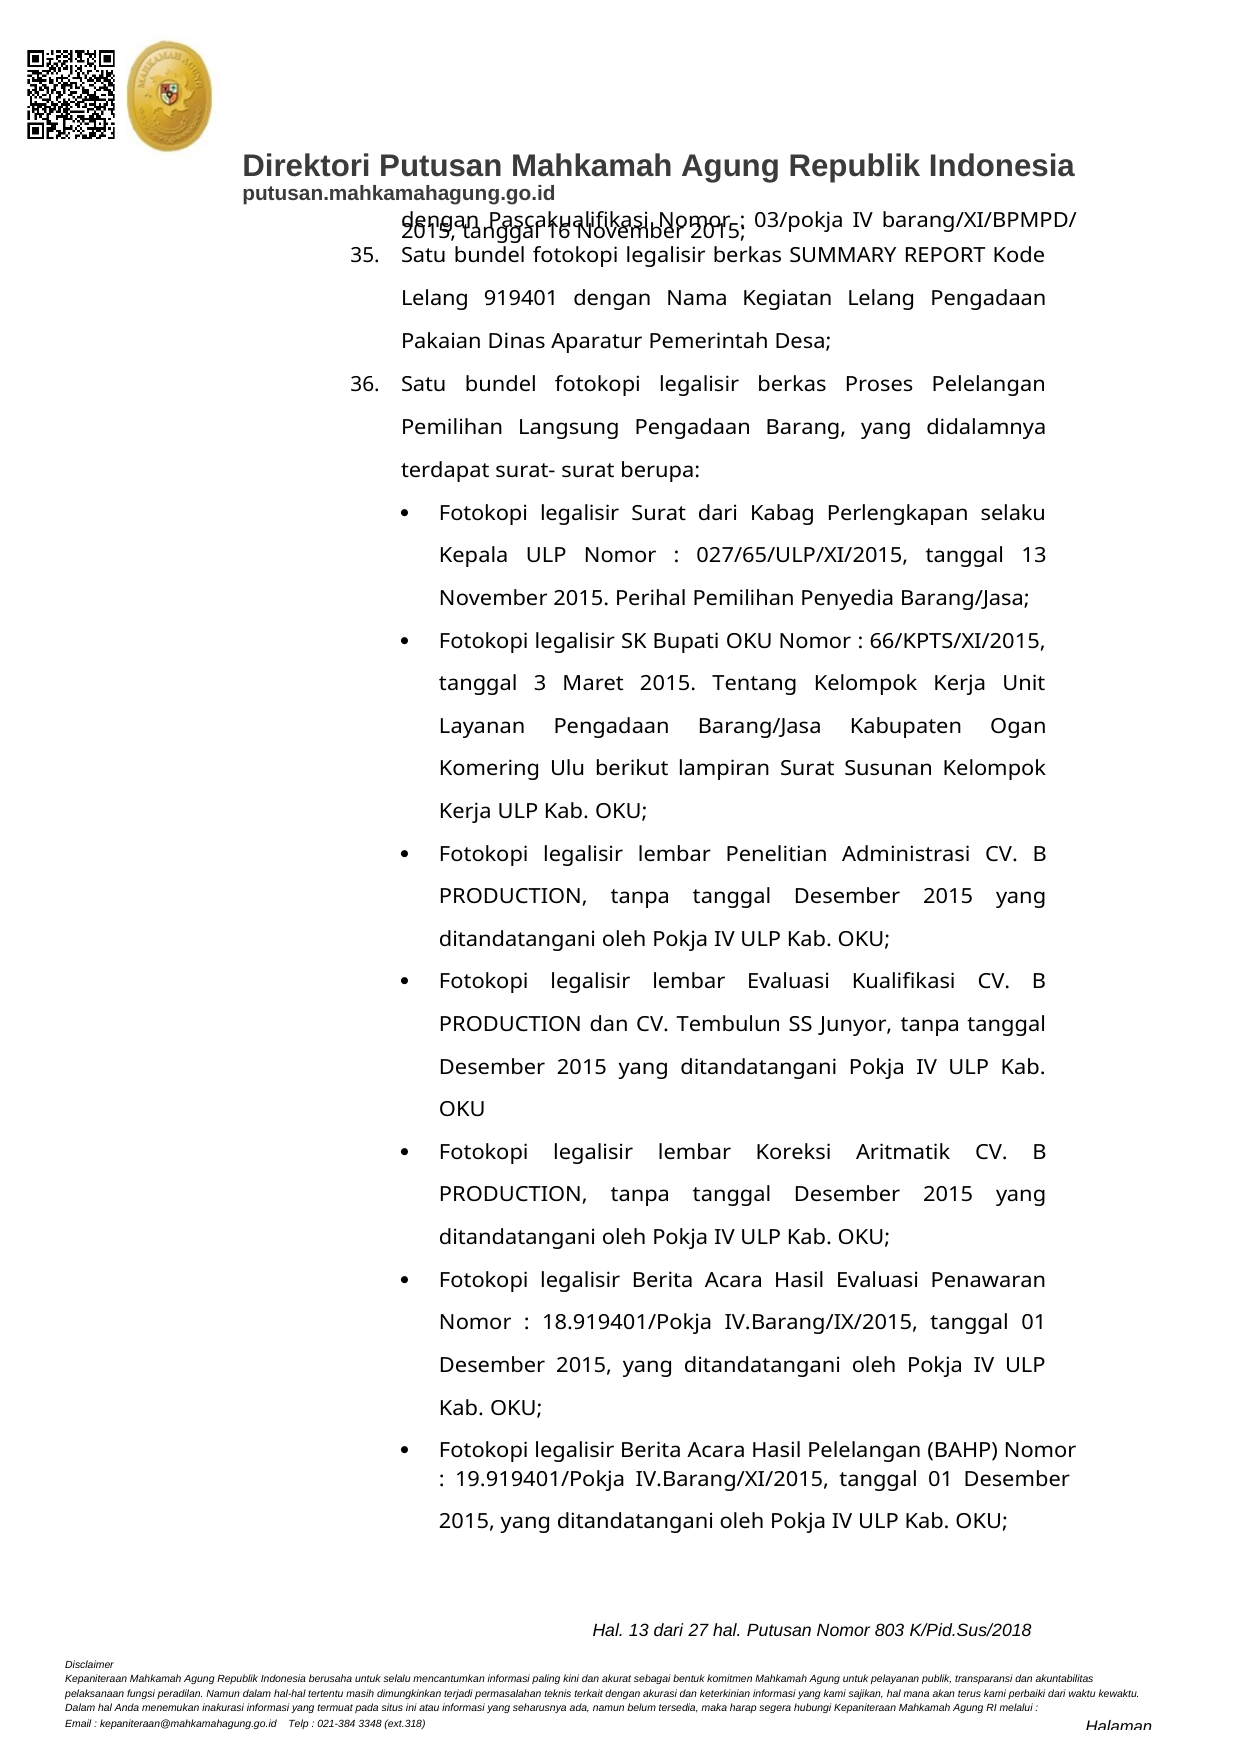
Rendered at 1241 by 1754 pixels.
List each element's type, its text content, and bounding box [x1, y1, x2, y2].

list Satu bundel fotokopi legalisir berkas SUMMARY REPORT Kode Lelang 919401 dengan Nama Kegiatan Lelang Pengadaan Pakaian Dinas Aparatur Pemerintah Desa; [350, 240, 1046, 355]
text dengan Pascakualifikasi Nomor : 03/pokja IV barang/XI/BPMPD/ [401, 204, 1086, 233]
subtitle putusan.mahkamahagung.go.id [242, 186, 1086, 204]
list Satu bundel fotokopi legalisir berkas Proses Pelelangan Pemilihan Langsung Pengadaan Barang, yang didalamnya terdapat surat- surat berupa: [350, 369, 1047, 483]
subtitle Direktori Putusan Mahkamah Agung Republik Indonesia [242, 137, 1086, 186]
list Fotokopi legalisir Berita Acara Hasil Pelelangan (BAHP) Nomor [401, 1435, 1086, 1464]
picture [126, 35, 221, 162]
list Fotokopi legalisir lembar Evaluasi Kualifikasi CV. B PRODUCTION dan CV. Tembulun SS Junyor, tanpa tanggal Desember 2015 yang ditandatangani Pokja IV ULP Kab. OKU [401, 967, 1046, 1123]
text Hal. 13 dari 27 hal. Putusan Nomor 803 K/Pid.Sus/2018 [592, 1619, 1086, 1640]
list Fotokopi legalisir lembar Koreksi Aritmatik CV. B PRODUCTION, tanpa tanggal Desember 2015 yang ditandatangani oleh Pokja IV ULP Kab. OKU; [401, 1137, 1046, 1251]
list Fotokopi legalisir lembar Penelitian Administrasi CV. B PRODUCTION, tanpa tanggal Desember 2015 yang ditandatangani oleh Pokja IV ULP Kab. OKU; [401, 839, 1046, 952]
list Fotokopi legalisir Berita Acara Hasil Evaluasi Penawaran Nomor : 18.919401/Pokja IV.Barang/IX/2015, tanggal 01 Desember 2015, yang ditandatangani oleh Pokja IV ULP Kab. OKU; [401, 1265, 1046, 1421]
text : 19.919401/Pokja IV.Barang/XI/2015, tanggal 01 Desember 2015, yang ditandatangani oleh Pokja IV ULP Kab. OKU; [439, 1464, 1086, 1535]
list Fotokopi legalisir Surat dari Kabag Perlengkapan selaku Kepala ULP Nomor : 027/65/ULP/XI/2015, tanggal 13 November 2015. Perihal Pemilihan Penyedia Barang/Jasa; [401, 498, 1046, 612]
list Fotokopi legalisir SK Bupati OKU Nomor : 66/KPTS/XI/2015, tanggal 3 Maret 2015. Tentang Kelompok Kerja Unit Layanan Pengadaan Barang/Jasa Kabupaten Ogan Komering Ulu berikut lampiran Surat Susunan Kelompok Kerja ULP Kab. OKU; [401, 626, 1046, 824]
picture [27, 50, 115, 139]
